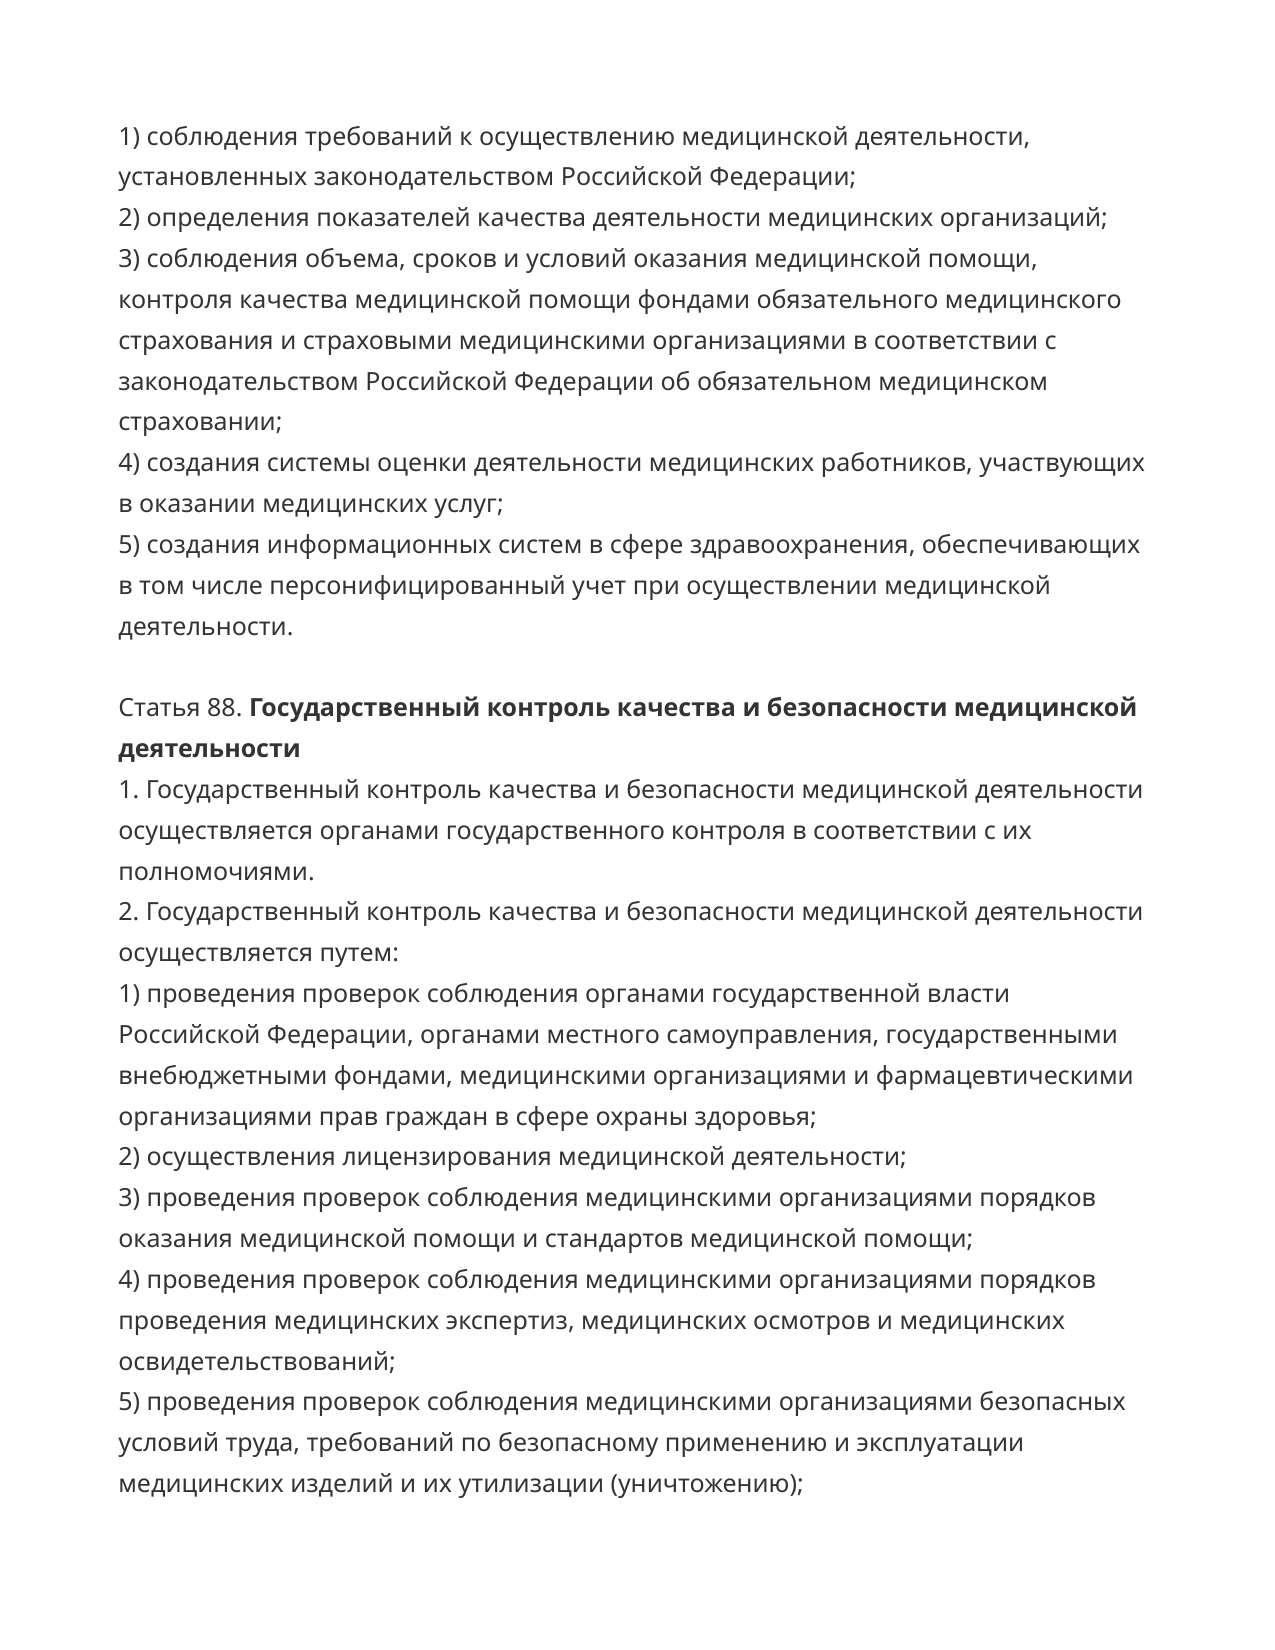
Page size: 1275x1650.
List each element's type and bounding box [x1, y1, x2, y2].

text [118, 118, 1157, 1500]
